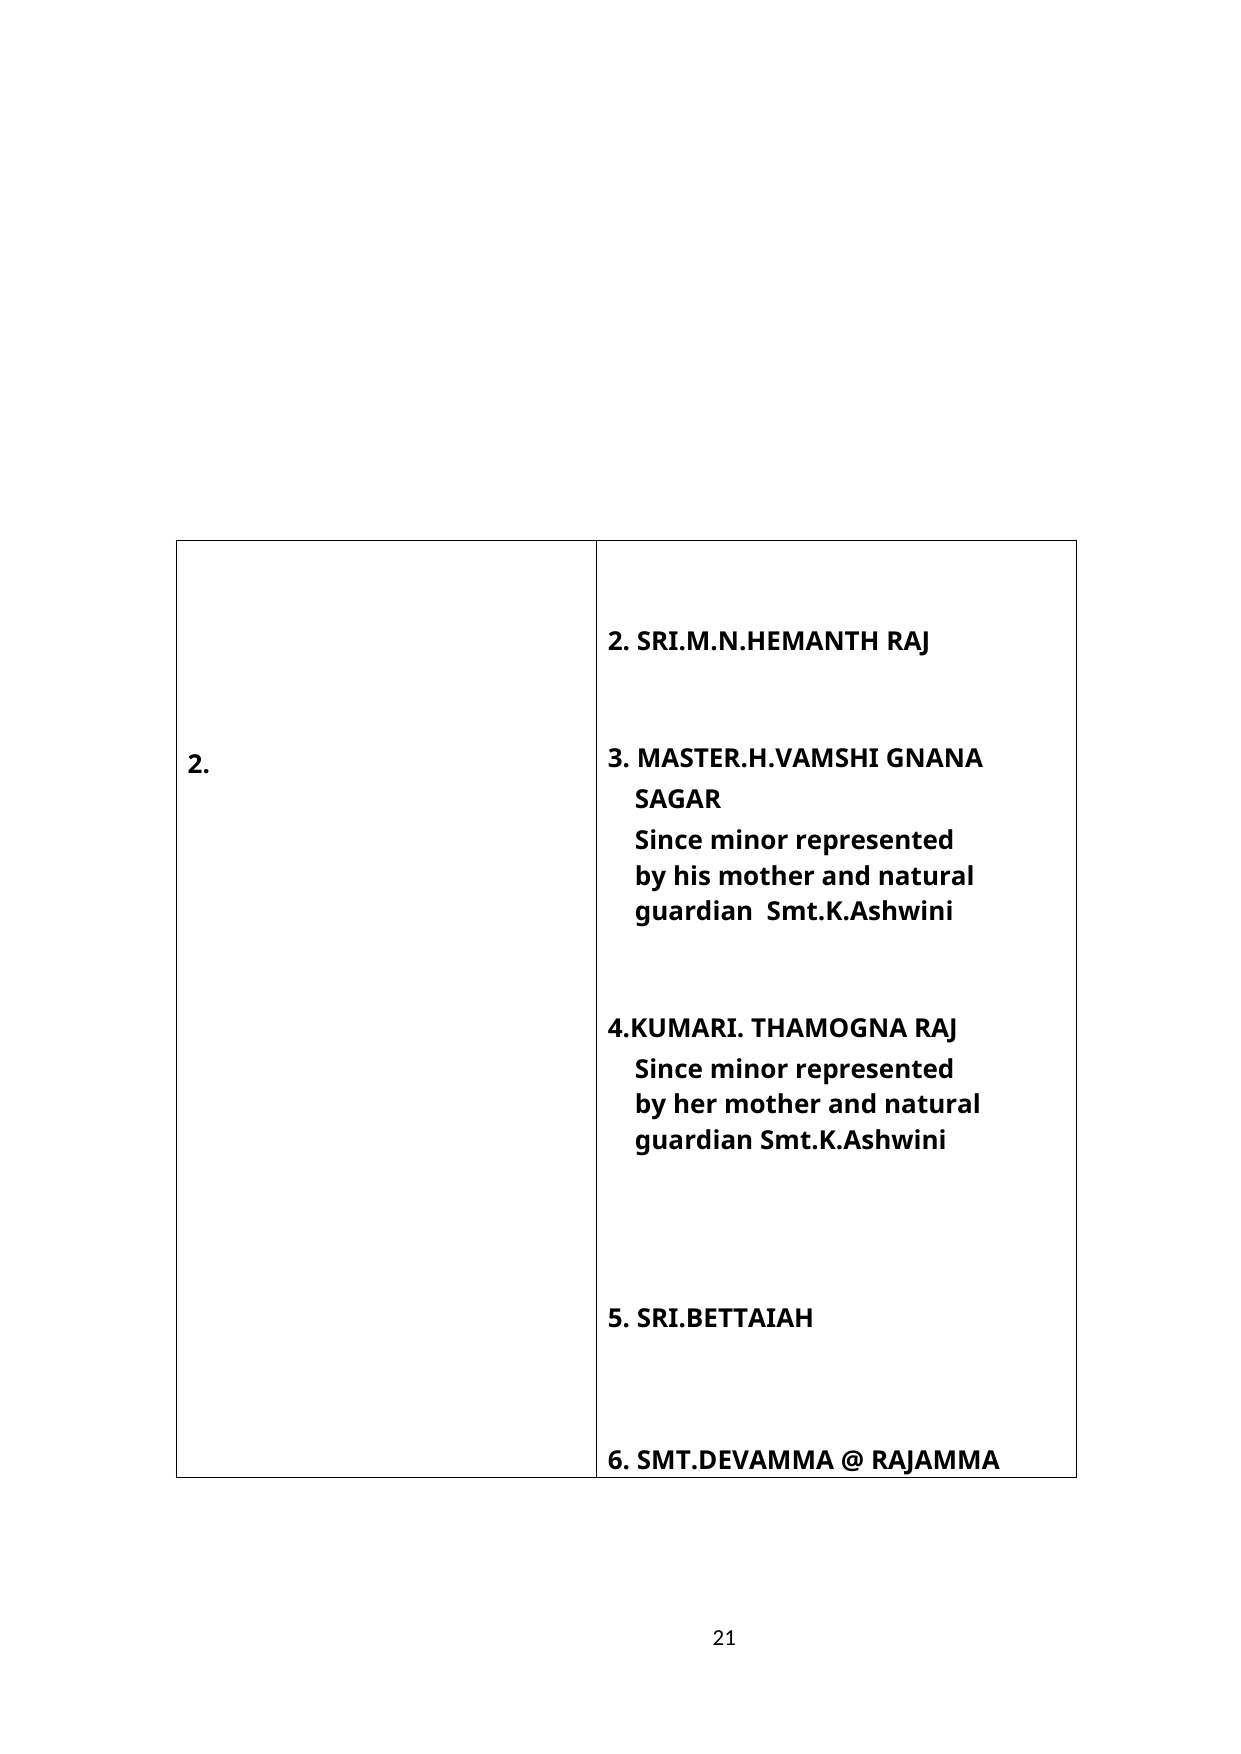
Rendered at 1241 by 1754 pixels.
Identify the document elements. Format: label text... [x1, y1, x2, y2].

table_header 1. SMT.ASHWINI.K 2. SRI.M.N.HEMANTH RAJ 3. MASTER.H.VAMSHI GNANA SAGAR Since minor represented by his mother and natural guardian Smt.K.Ashwini 4.KUMARI. THAMOGNA RAJ Since minor represented by her mother and natural guardian Smt.K.Ashwini 5. SRI.BETTAIAH 6. SMT.DEVAMMA @ RAJAMMA 7. SRI.B.MANOHARA 8. SMT.M.MEENAKSHI 9. SRI.B.MANOJ KUMAR 10. KUMARI.DIVYA since minor, represented by her mother and natural guardian Smt.Devamma @ Rajamma, 11. SRI.LINGARAJU.M 12. SMT.MAHADEVAMMA @ SHIVAMALLAMMA 13.SRI.MALLIKARJUNASWAMY.M 14. SMT.DEVAMMA 15. SRI.BASAVAIAH @ KARIYAIAH 16. SMT.BASAMMA 17. SMT.DEVAMMA 18. SMT.CHIKKA DEVAMMA 19. SMT.MANGALAMMA 20. SRI.D.B.BASAVANNA 21. SMT.H.M.MAMATHA 22. SRI.D.B.MANJUNATHA 23. SMT.DEVAMMA @ DODDADEVAMMA 24. SMT.MARI DEVAMMA (VENDORS) SMT.ANITHA KUMARASWAMY Represented by her GPA Holder S.Vinay Gowda (PURCHASER) [597, 541, 1076, 1477]
table_header WITNESSES: 1. 2. [177, 541, 596, 1477]
